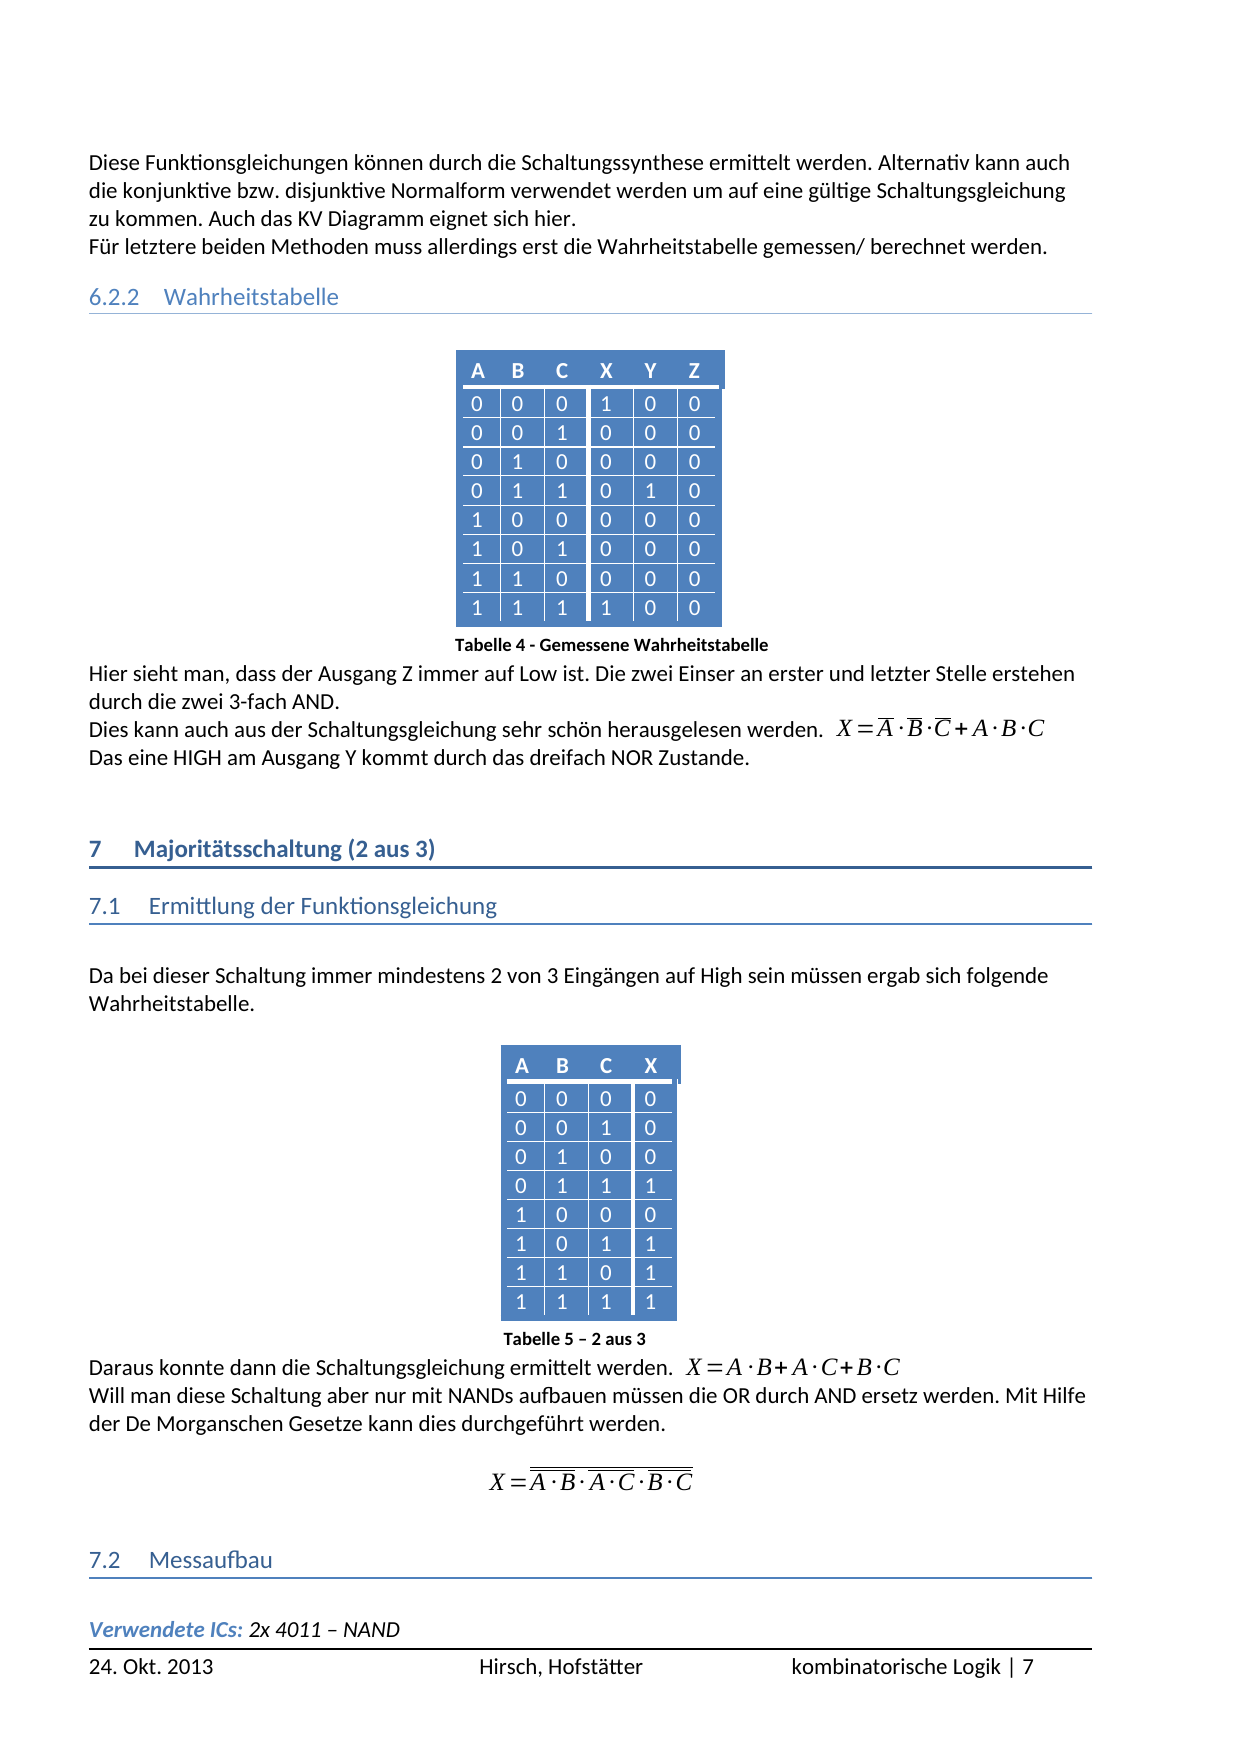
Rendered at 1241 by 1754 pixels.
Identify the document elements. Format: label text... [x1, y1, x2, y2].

table_cell 1 [635, 1170, 677, 1199]
table_cell 0 [635, 1079, 677, 1112]
table_cell 0 [501, 389, 544, 417]
table_cell 1 [589, 1171, 631, 1199]
table_header A [463, 357, 500, 384]
table_cell 1 [545, 593, 586, 621]
table_cell 0 [635, 1141, 677, 1170]
table_cell 1 [545, 1142, 588, 1170]
table_cell 0 [591, 476, 633, 504]
table_cell 1 [501, 448, 544, 475]
table_cell 1 [463, 535, 500, 563]
text Da bei dieser Schaltung immer mindestens 2 von 3 Eingängen auf High sein müssen ergab sich folgende Wahrheitstabelle. [89, 961, 1093, 1017]
text Verwendete ICs: 2x 4011 – NAND [89, 1615, 1092, 1643]
table_cell 0 [501, 506, 544, 533]
table_cell 0 [678, 417, 722, 446]
table_cell 0 [634, 389, 677, 417]
table_cell 0 [634, 593, 677, 621]
table_cell 0 [501, 535, 544, 563]
table_header X [589, 357, 633, 384]
text Hier sieht man, dass der Ausgang Z immer auf Low ist. Die zwei Einser an erster und letzter Stelle erstehen durch die zwei 3-fach AND. [89, 659, 1092, 715]
table_cell 1 [507, 1229, 544, 1257]
table_cell 1 [635, 1286, 677, 1315]
table_cell 0 [634, 418, 677, 446]
table_cell 0 [634, 564, 677, 592]
table_cell 0 [635, 1199, 677, 1228]
text Diese Funktionsgleichungen können durch die Schaltungssynthese ermittelt werden. Alternativ kann auch die konjunktive bzw. disjunktive Normalform verwendet werden um auf eine gültige Schaltungsgleichung zu kommen. Auch das KV Diagramm eignet sich hier. [89, 148, 1092, 232]
table_cell 0 [507, 1113, 544, 1141]
table_cell 1 [635, 1228, 677, 1257]
text Tabelle 4 - Gemessene Wahrheitstabelle [455, 633, 769, 656]
table_cell 0 [545, 1229, 588, 1257]
table_cell 0 [507, 1142, 544, 1170]
table_header C [545, 357, 589, 384]
table_cell 1 [545, 418, 586, 446]
subtitle Ermittlung der Funktionsgleichung [89, 890, 1092, 923]
table_cell 0 [591, 418, 633, 446]
table_cell 1 [545, 1287, 588, 1315]
table_header Y [633, 357, 677, 384]
table_cell 0 [634, 535, 677, 563]
text Tabelle 5 – 2 aus 3 [503, 1327, 646, 1350]
table_header X [633, 1051, 674, 1079]
subtitle Majoritätsschaltung (2 aus 3) [89, 833, 1092, 866]
table_cell 0 [591, 448, 633, 475]
table_cell 0 [545, 389, 586, 417]
table_cell 0 [545, 1113, 588, 1141]
table_cell 0 [545, 1084, 588, 1112]
text Daraus konnte dann die Schaltungsgleichung ermittelt werden. [89, 1353, 1092, 1381]
table_cell 0 [678, 505, 722, 533]
table_cell 0 [635, 1112, 677, 1141]
table_header B [545, 1051, 589, 1079]
table_cell 1 [589, 1287, 631, 1315]
text Das eine HIGH am Ausgang Y kommt durch das dreifach NOR Zustande. [89, 743, 1092, 771]
table_cell 1 [501, 593, 544, 621]
table_cell 0 [545, 506, 586, 533]
text Für letztere beiden Methoden muss allerdings erst die Wahrheitstabelle gemessen/ berechnet werden. [89, 232, 1092, 260]
table_cell 1 [507, 1200, 544, 1228]
table_cell 1 [501, 476, 544, 504]
table_cell 0 [507, 1171, 544, 1199]
table_cell 1 [545, 1171, 588, 1199]
table_cell 0 [634, 506, 677, 533]
table_cell 1 [501, 564, 544, 592]
table_cell 0 [463, 448, 500, 475]
table_cell 0 [678, 592, 722, 621]
text Dies kann auch aus der Schaltungsgleichung sehr schön herausgelesen werden. [89, 715, 1092, 743]
table_cell 1 [634, 476, 677, 504]
table_header A [507, 1051, 544, 1079]
table_cell 1 [591, 593, 633, 621]
table_cell 0 [589, 1200, 631, 1228]
table_cell 1 [545, 1258, 588, 1286]
table_header C [589, 1051, 633, 1079]
subtitle Wahrheitstabelle [89, 281, 1092, 313]
table_cell 0 [507, 1084, 544, 1112]
table_cell 0 [545, 1200, 588, 1228]
text Will man diese Schaltung aber nur mit NANDs aufbauen müssen die OR durch AND ersetz werden. Mit Hilfe der De Morganschen Gesetze kann dies durchgeführt werden. [89, 1381, 1092, 1437]
table_cell 0 [589, 1084, 631, 1112]
table_cell 0 [591, 506, 633, 533]
table_cell 0 [678, 563, 722, 592]
table_cell 1 [463, 593, 500, 621]
table_cell 0 [591, 535, 633, 563]
table_cell 1 [545, 535, 586, 563]
subtitle Messaufbau [89, 1544, 1092, 1577]
table_cell 1 [507, 1287, 544, 1315]
table_cell 0 [678, 389, 722, 417]
table_header Z [677, 357, 719, 384]
table_cell 0 [634, 448, 677, 475]
table_cell 0 [591, 564, 633, 592]
table_cell 0 [678, 534, 722, 563]
table_cell 1 [507, 1258, 544, 1286]
table_cell 0 [678, 475, 722, 504]
table_cell 0 [501, 418, 544, 446]
table_cell 0 [463, 476, 500, 504]
table_cell 1 [545, 476, 586, 504]
table_cell 0 [463, 389, 500, 417]
table_cell 0 [463, 418, 500, 446]
table_cell 0 [589, 1258, 631, 1286]
table_cell 0 [678, 446, 722, 475]
table_cell 0 [545, 448, 586, 475]
table_cell 1 [463, 564, 500, 592]
table_cell 1 [589, 1229, 631, 1257]
table_cell 0 [589, 1142, 631, 1170]
table_cell 1 [589, 1113, 631, 1141]
table_header B [500, 357, 544, 384]
table_cell 1 [635, 1257, 677, 1286]
table_cell 0 [545, 564, 586, 592]
table_cell 1 [591, 389, 633, 417]
table_cell 1 [463, 506, 500, 533]
